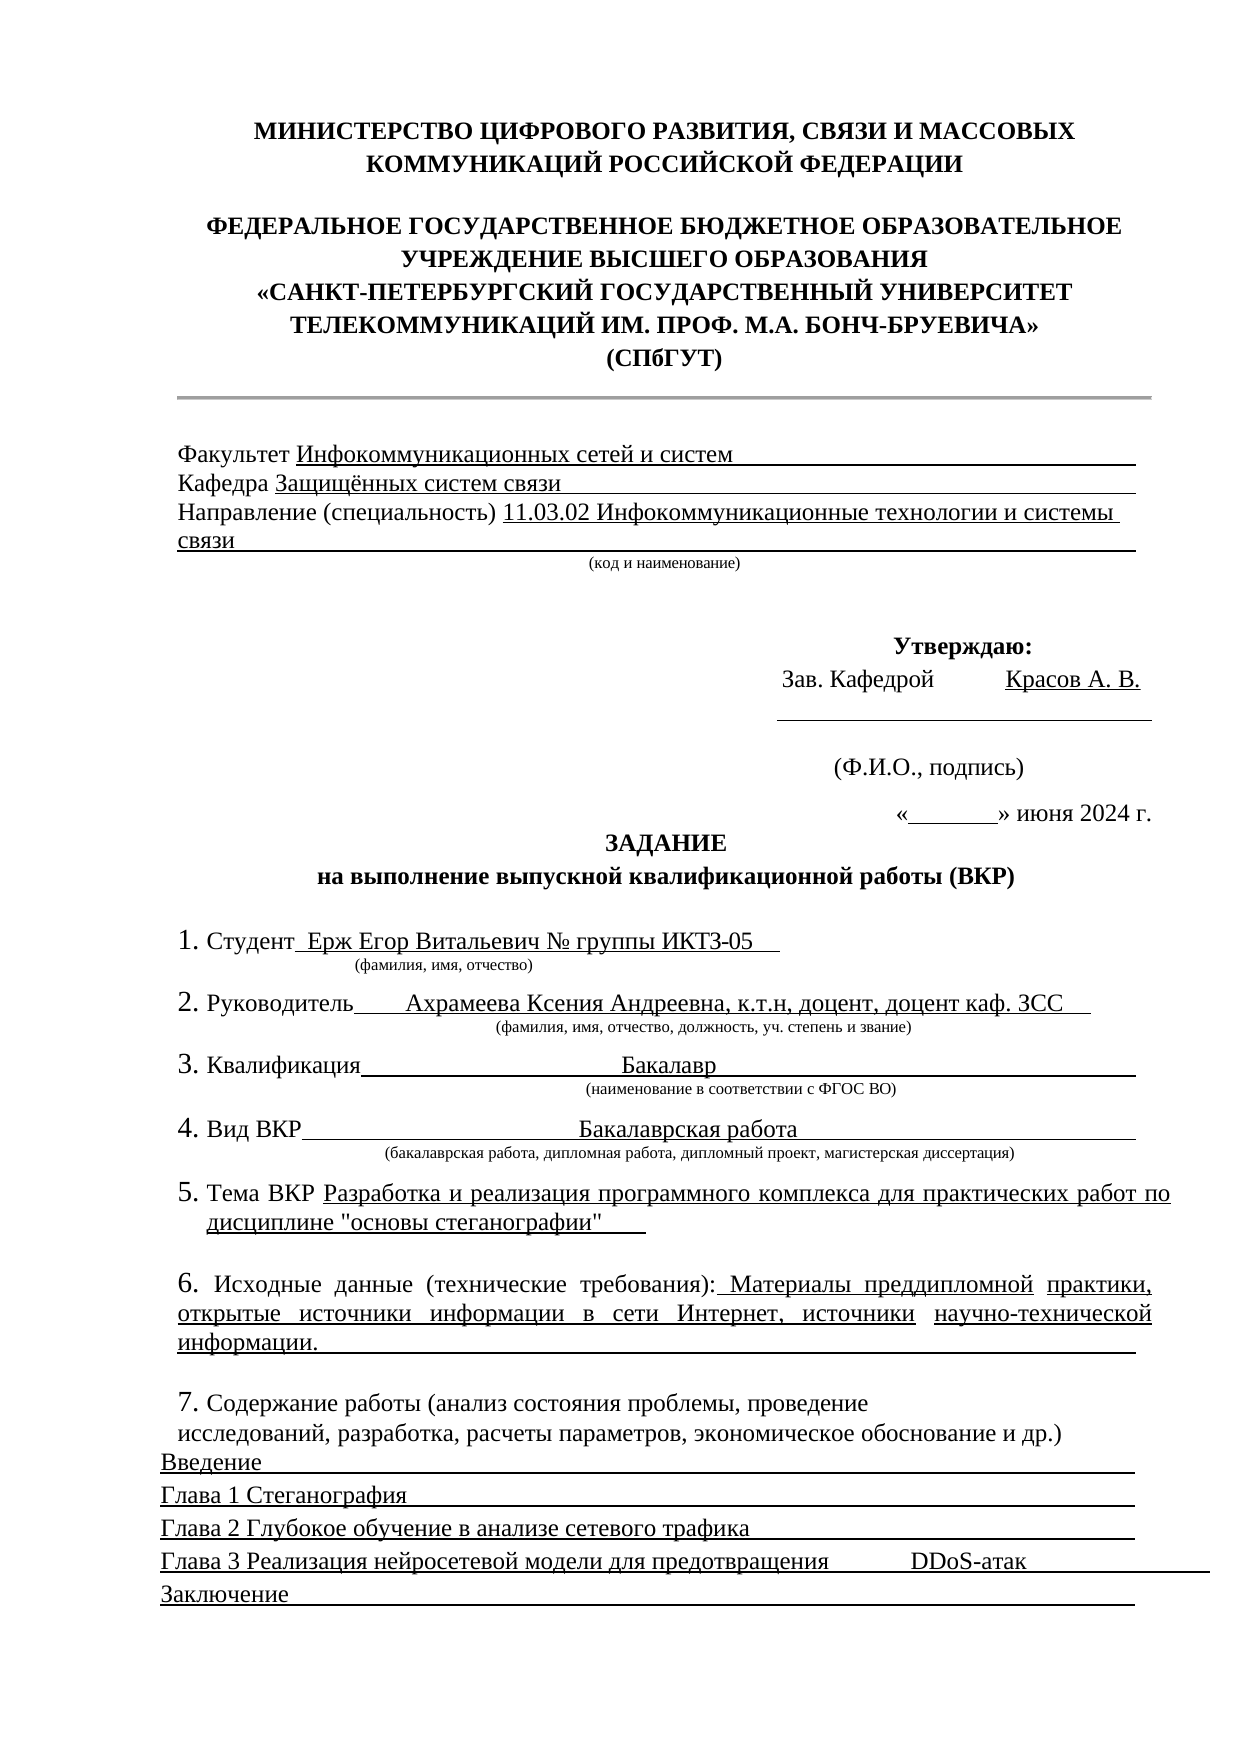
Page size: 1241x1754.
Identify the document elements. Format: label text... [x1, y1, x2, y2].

text «САНКТ-ПЕТЕРБУРГСКИЙ ГОСУДАРСТВЕННЫЙ УНИВЕРСИТЕТ ТЕЛЕКОММУНИКАЦИЙ ИМ. ПРОФ. М.А. БОНЧ-БРУЕВИЧА» (СПбГУТ) [234, 277, 1095, 372]
text (фамилия, имя, отчество) [354, 956, 1171, 974]
list Руководитель Ахрамеева Ксения Андреевна, к.т.н, доцент, доцент каф. ЗСС [177, 985, 1171, 1018]
list Содержание работы (анализ состояния проблемы, проведение [177, 1385, 1171, 1418]
text ФЕДЕРАЛЬНОЕ ГОСУДАРСТВЕННОЕ БЮДЖЕТНОЕ ОБРАЗОВАТЕЛЬНОЕ УЧРЕЖДЕНИЕ ВЫСШЕГО ОБРАЗОВАНИЯ [185, 211, 1143, 273]
text на выполнение выпускной квалификационной работы (ВКР) [160, 861, 1171, 890]
text Глава 1 Стеганография [160, 1480, 1171, 1509]
text МИНИСТЕРСТВО ЦИФРОВОГО РАЗВИТИЯ, СВЯЗИ И МАССОВЫХ КОММУНИКАЦИЙ РОССИЙСКОЙ ФЕДЕРАЦИИ [185, 116, 1144, 178]
text ЗАДАНИЕ [160, 828, 1171, 857]
list Исходные данные (технические требования): Материалы преддипломной практики, открытые источники информации в сети Интернет, источники научно-технической информации. [177, 1265, 1152, 1356]
text Глава 2 Глубокое обучение в анализе сетевого трафика [160, 1513, 1171, 1542]
text (Ф.И.О., подпись) [160, 752, 1024, 781]
text « » июня 2024 г. [160, 794, 1152, 828]
text (фамилия, имя, отчество, должность, уч. степень и звание) [243, 1018, 1163, 1036]
text Утверждаю: [160, 631, 1171, 660]
list Тема ВКР Разработка и реализация программного комплекса для практических работ по дисциплине "основы стеганографии" [177, 1174, 1171, 1236]
text Глава 3 Реализация нейросетевой модели для предотвращения DDoS-атак [160, 1546, 1171, 1571]
text Введение [160, 1447, 1171, 1476]
list Квалификация Бакалавр [177, 1047, 1171, 1080]
text Заключение [160, 1579, 1171, 1608]
list Вид ВКР Бакалаврская работа [177, 1110, 1171, 1143]
list (бакалаврская работа, дипломная работа, дипломный проект, магистерская диссертация) [206, 1143, 1163, 1162]
text (наименование в соответствии с ФГОС ВО) [586, 1080, 1171, 1098]
text Зав. Кафедрой Красов А. В. [751, 664, 1171, 693]
text Факультет Инфокоммуникационных сетей и систем Кафедра Защищённых систем связи Направление (специальность) 11.03.02 Инфокоммуникационные технологии и системы связи [177, 439, 1136, 550]
list Студент Ерж Егор Витальевич № группы ИКТЗ-05 [177, 923, 1171, 956]
text исследований, разработка, расчеты параметров, экономическое обоснование и др.) [177, 1418, 1133, 1447]
text (код и наименование) [234, 554, 1095, 572]
